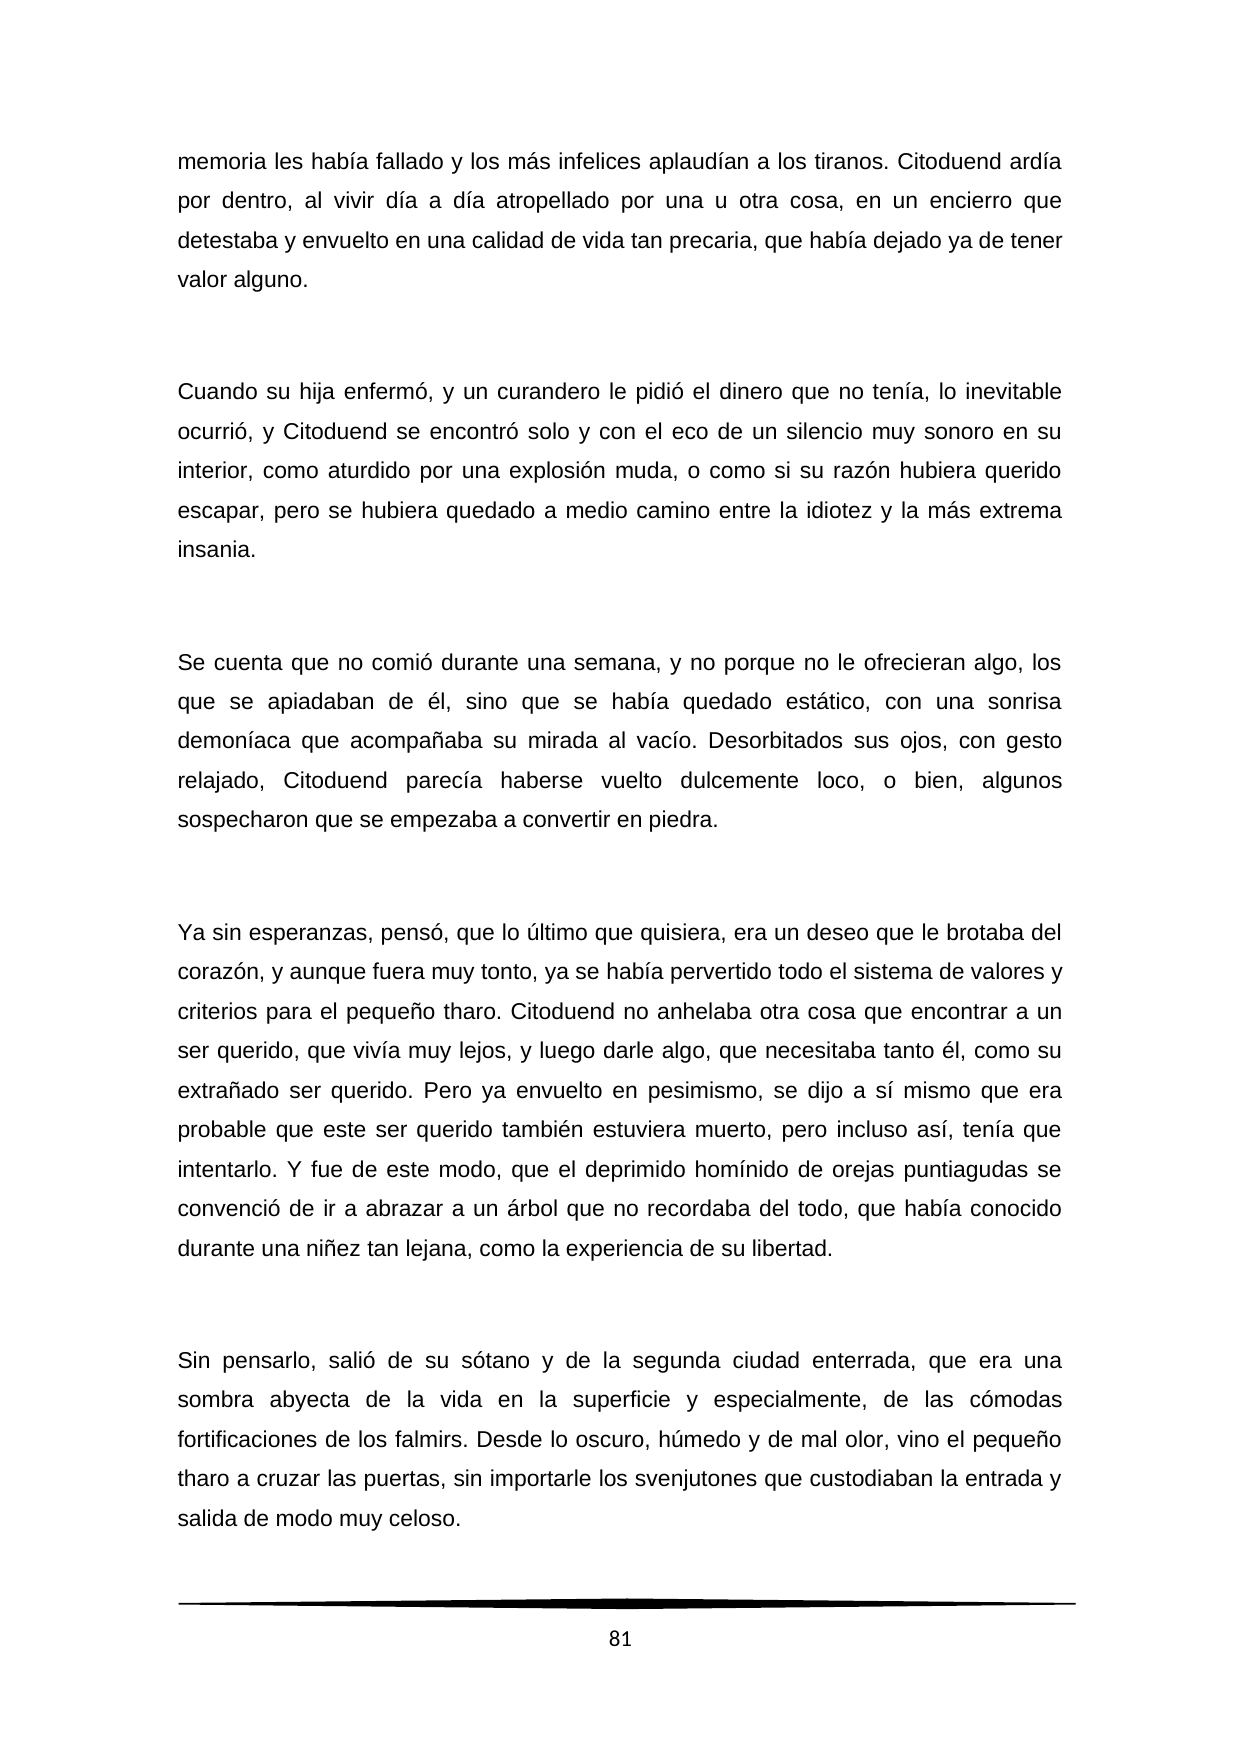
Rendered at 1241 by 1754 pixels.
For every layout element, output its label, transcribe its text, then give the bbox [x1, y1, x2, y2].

text Ya sin esperanzas, pensó, que lo último que quisiera, era un deseo que le brotaba del corazón, y aunque fuera muy tonto, ya se había pervertido todo el sistema de valores y criterios para el pequeño tharo. Citoduend no anhelaba otra cosa que encontrar a un ser querido, que vivía muy lejos, y luego darle algo, que necesitaba tanto él, como su extrañado ser querido. Pero ya envuelto en pesimismo, se dijo a sí mismo que era probable que este ser querido también estuviera muerto, pero incluso así, tenía que intentarlo. Y fue de este modo, que el deprimido homínido de orejas puntiagudas se convenció de ir a abrazar a un árbol que no recordaba del todo, que había conocido durante una niñez tan lejana, como la experiencia de su libertad. [177, 919, 1063, 1261]
text Sin pensarlo, salió de su sótano y de la segunda ciudad enterrada, que era una sombra abyecta de la vida en la superficie y especialmente, de las cómodas fortificaciones de los falmirs. Desde lo oscuro, húmedo y de mal olor, vino el pequeño tharo a cruzar las puertas, sin importarle los svenjutones que custodiaban la entrada y salida de modo muy celoso. [177, 1347, 1063, 1531]
text Se cuenta que no comió durante una semana, y no porque no le ofrecieran algo, los que se apiadaban de él, sino que se había quedado estático, con una sonrisa demoníaca que acompañaba su mirada al vacío. Desorbitados sus ojos, con gesto relajado, Citoduend parecía haberse vuelto dulcemente loco, o bien, algunos sospecharon que se empezaba a convertir en piedra. [177, 648, 1063, 833]
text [177, 148, 1063, 292]
text Cuando su hija enfermó, y un curandero le pidió el dinero que no tenía, lo inevitable ocurrió, y Citoduend se encontró solo y con el eco de un silencio muy sonoro en su interior, como aturdido por una explosión muda, o como si su razón hubiera querido escapar, pero se hubiera quedado a medio camino entre la idiotez y la más extrema insania. [177, 378, 1063, 563]
